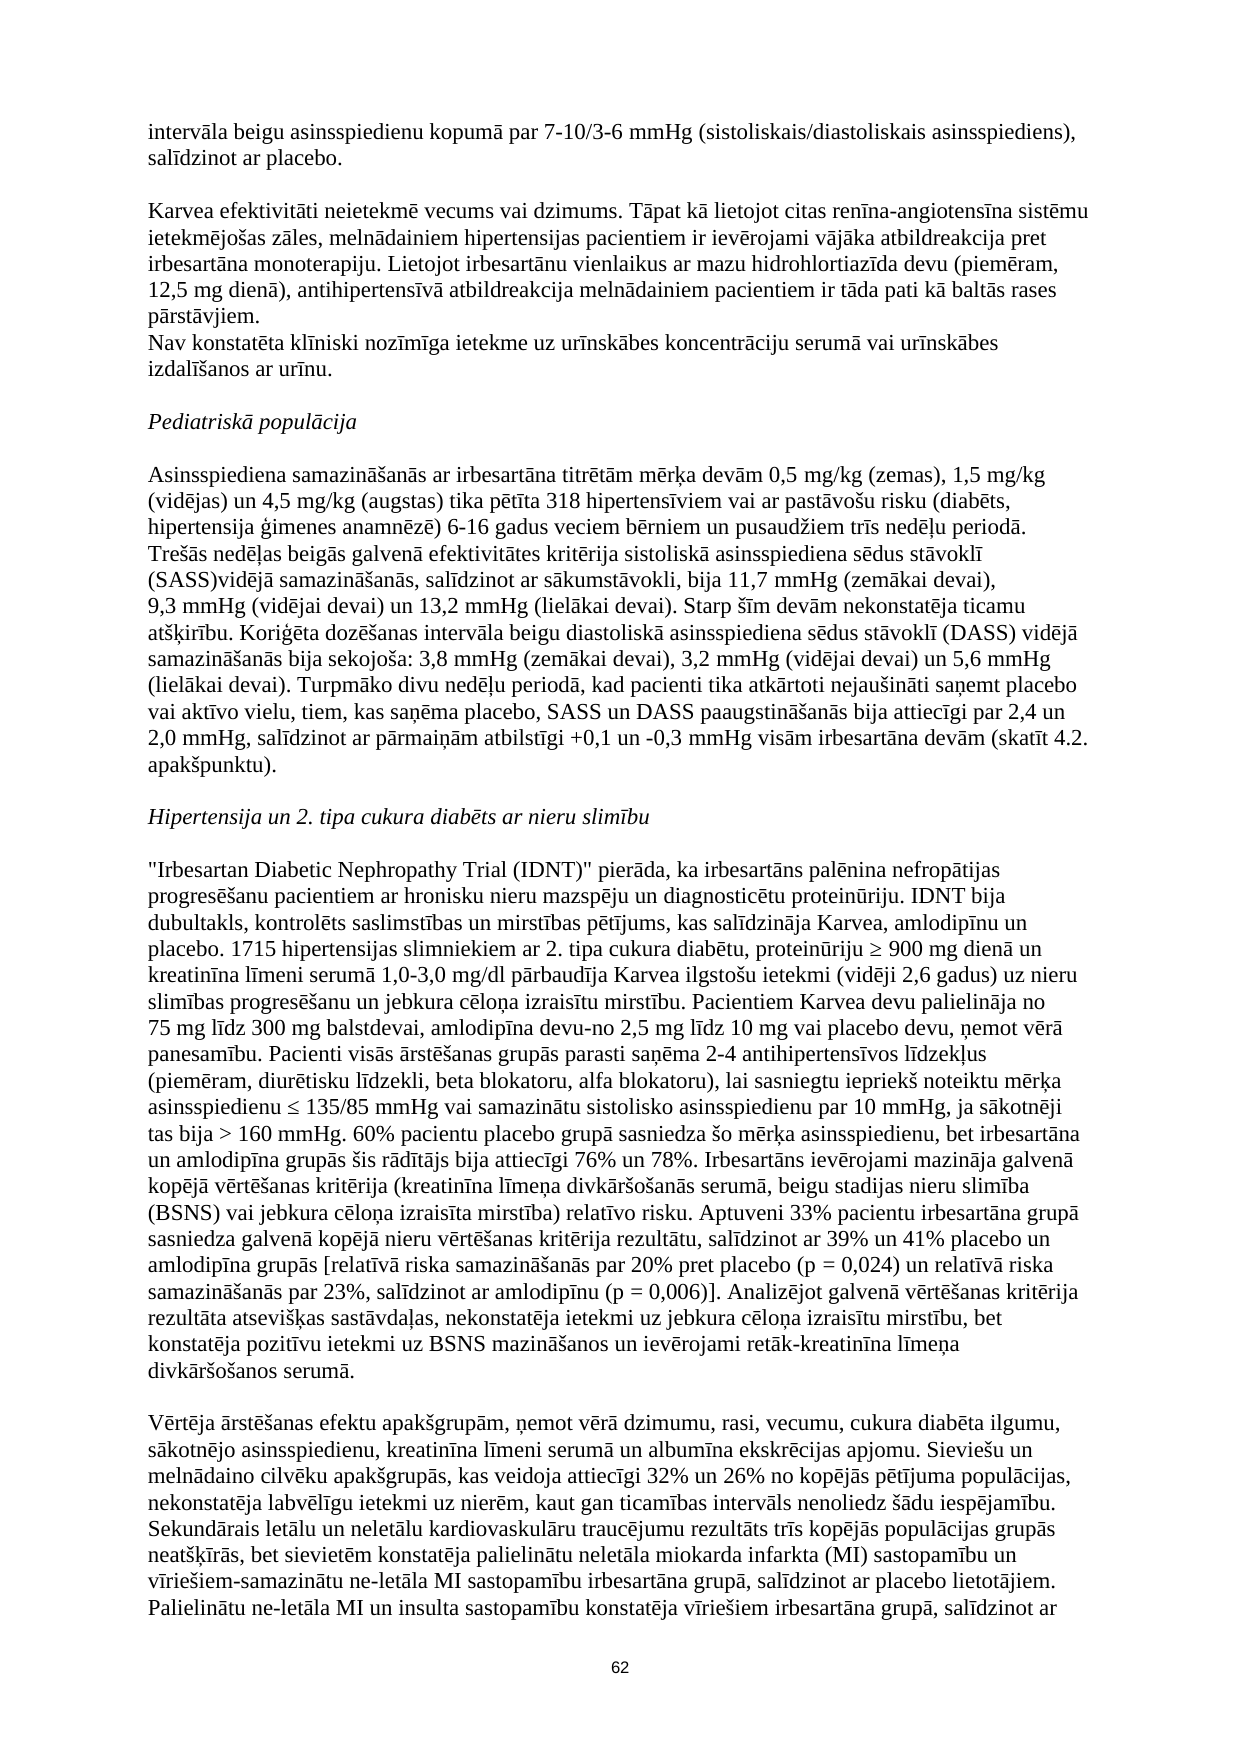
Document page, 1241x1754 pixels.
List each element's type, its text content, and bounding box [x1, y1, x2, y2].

text Asinsspiediena samazināšanās ar irbesartāna titrētām mērķa devām 0,5 mg/kg (zemas), 1,5 mg/kg (vidējas) un 4,5 mg/kg (augstas) tika pētīta 318 hipertensīviem vai ar pastāvošu risku (diabēts, hipertensija ģimenes anamnēzē) 6-16 gadus veciem bērniem un pusaudžiem trīs nedēļu periodā. Trešās nedēļas beigās galvenā efektivitātes kritērija sistoliskā asinsspiediena sēdus stāvoklī (SASS)vidējā samazināšanās, salīdzinot ar sākumstāvokli, bija 11,7 mmHg (zemākai devai), 9,3 mmHg (vidējai devai) un 13,2 mmHg (lielākai devai). Starp šīm devām nekonstatēja ticamu atšķirību. Koriģēta dozēšanas intervāla beigu diastoliskā asinsspiediena sēdus stāvoklī (DASS) vidējā samazināšanās bija sekojoša: 3,8 mmHg (zemākai devai), 3,2 mmHg (vidējai devai) un 5,6 mmHg (lielākai devai). Turpmāko divu nedēļu periodā, kad pacienti tika atkārtoti nejaušināti saņemt placebo vai aktīvo vielu, tiem, kas saņēma placebo, SASS un DASS paaugstināšanās bija attiecīgi par 2,4 un 2,0 mmHg, salīdzinot ar pārmaiņām atbilstīgi +0,1 un -0,3 mmHg visām irbesartāna devām (skatīt 4.2. apakšpunktu). [148, 461, 1093, 777]
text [148, 1409, 1093, 1620]
text "Irbesartan Diabetic Nephropathy Trial (IDNT)" pierāda, ka irbesartāns palēnina nefropātijas progresēšanu pacientiem ar hronisku nieru mazspēju un diagnosticētu proteinūriju. IDNT bija dubultakls, kontrolēts saslimstības un mirstības pētījums, kas salīdzināja Karvea, amlodipīnu un placebo. 1715 hipertensijas slimniekiem ar 2. tipa cukura diabētu, proteinūriju ≥ 900 mg dienā un kreatinīna līmeni serumā 1,0-3,0 mg/dl pārbaudīja Karvea ilgstošu ietekmi (vidēji 2,6 gadus) uz nieru slimības progresēšanu un jebkura cēloņa izraisītu mirstību. Pacientiem Karvea devu palielināja no 75 mg līdz 300 mg balstdevai, amlodipīna devu-no 2,5 mg līdz 10 mg vai placebo devu, ņemot vērā panesamību. Pacienti visās ārstēšanas grupās parasti saņēma 2-4 antihipertensīvos līdzekļus (piemēram, diurētisku līdzekli, beta blokatoru, alfa blokatoru), lai sasniegtu iepriekš noteiktu mērķa asinsspiedienu ≤ 135/85 mmHg vai samazinātu sistolisko asinsspiedienu par 10 mmHg, ja sākotnēji tas bija > 160 mmHg. 60% pacientu placebo grupā sasniedza šo mērķa asinsspiedienu, bet irbesartāna un amlodipīna grupās šis rādītājs bija attiecīgi 76% un 78%. Irbesartāns ievērojami mazināja galvenā kopējā vērtēšanas kritērija (kreatinīna līmeņa divkāršošanās serumā, beigu stadijas nieru slimība (BSNS) vai jebkura cēloņa izraisīta mirstība) relatīvo risku. Aptuveni 33% pacientu irbesartāna grupā sasniedza galvenā kopējā nieru vērtēšanas kritērija rezultātu, salīdzinot ar 39% un 41% placebo un amlodipīna grupās [relatīvā riska samazināšanās par 20% pret placebo (p = 0,024) un relatīvā riska samazināšanās par 23%, salīdzinot ar amlodipīnu (p = 0,006)]. Analizējot galvenā vērtēšanas kritērija rezultāta atsevišķas sastāvdaļas, nekonstatēja ietekmi uz jebkura cēloņa izraisītu mirstību, bet konstatēja pozitīvu ietekmi uz BSNS mazināšanos un ievērojami retāk-kreatinīna līmeņa divkāršošanos serumā. [148, 856, 1093, 1383]
text Nav konstatēta klīniski nozīmīga ietekme uz urīnskābes koncentrāciju serumā vai urīnskābes izdalīšanos ar urīnu. [148, 329, 1093, 382]
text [148, 118, 1093, 171]
subtitle Hipertensija un 2. tipa cukura diabēts ar nieru slimību [148, 803, 1093, 830]
text Pediatriskā populācija [148, 408, 1093, 434]
text Karvea efektivitāti neietekmē vecums vai dzimums. Tāpat kā lietojot citas renīna-angiotensīna sistēmu ietekmējošas zāles, melnādainiem hipertensijas pacientiem ir ievērojami vājāka atbildreakcija pret irbesartāna monoterapiju. Lietojot irbesartānu vienlaikus ar mazu hidrohlortiazīda devu (piemēram, 12,5 mg dienā), antihipertensīvā atbildreakcija melnādainiem pacientiem ir tāda pati kā baltās rases pārstāvjiem. [148, 197, 1093, 329]
